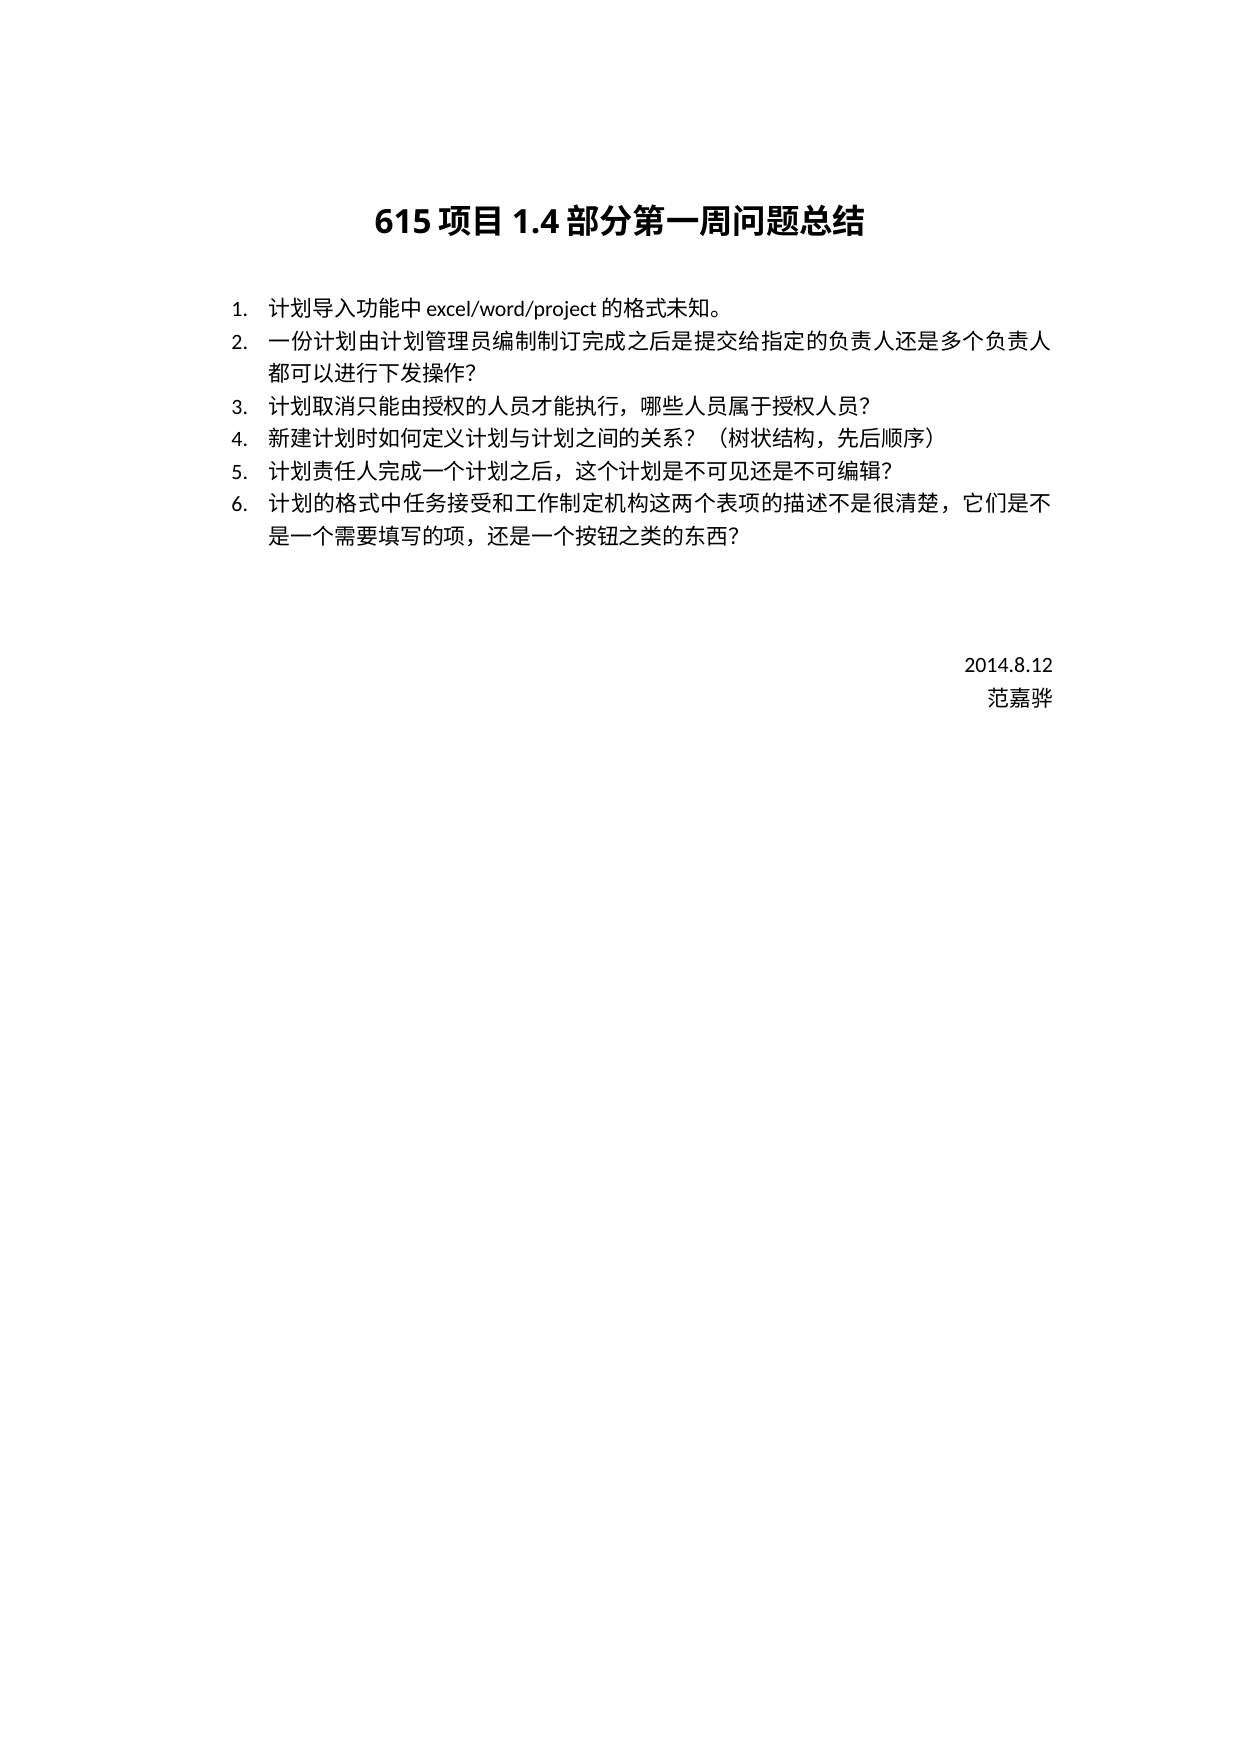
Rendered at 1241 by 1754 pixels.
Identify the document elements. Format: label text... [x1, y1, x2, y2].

title 615项目1.4部分第一周问题总结 [187, 187, 1053, 252]
list 一份计划由计划管理员编制制订完成之后是提交给指定的负责人还是多个负责人都可以进行下发操作？ [231, 323, 1053, 388]
list 计划的格式中任务接受和工作制定机构这两个表项的描述不是很清楚，它们是不是一个需要填写的项，还是一个按钮之类的东西？ [231, 486, 1053, 551]
list 计划责任人完成一个计划之后，这个计划是不可见还是不可编辑？ [231, 453, 1053, 486]
list 新建计划时如何定义计划与计划之间的关系？（树状结构，先后顺序） [231, 421, 1053, 453]
list 计划取消只能由授权的人员才能执行，哪些人员属于授权人员？ [231, 388, 1053, 421]
text 2014.8.12 [187, 648, 1053, 681]
list 计划导入功能中excel/word/project的格式未知。 [231, 291, 1053, 323]
text 范嘉骅 [187, 681, 1053, 713]
